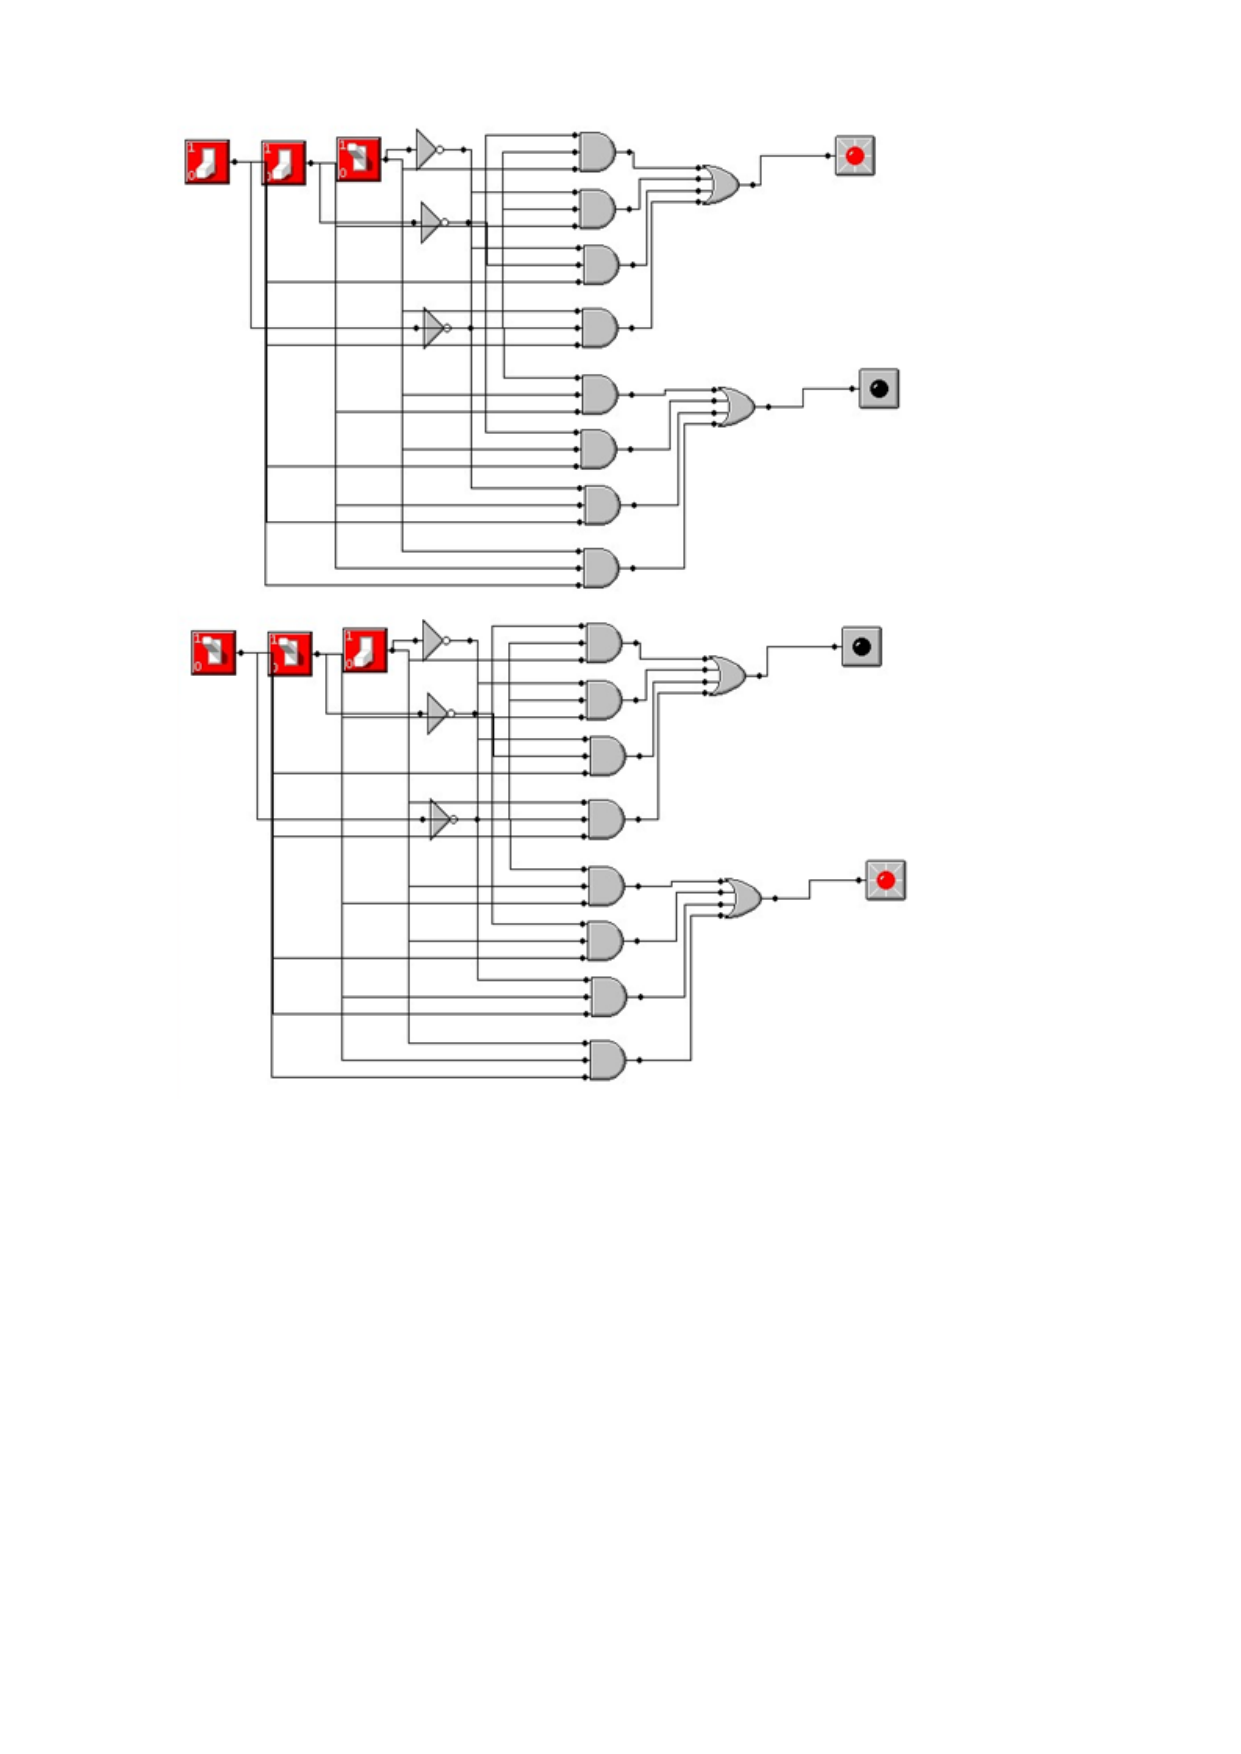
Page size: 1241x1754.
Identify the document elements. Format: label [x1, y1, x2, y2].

picture [177, 607, 920, 1099]
picture [177, 118, 912, 606]
